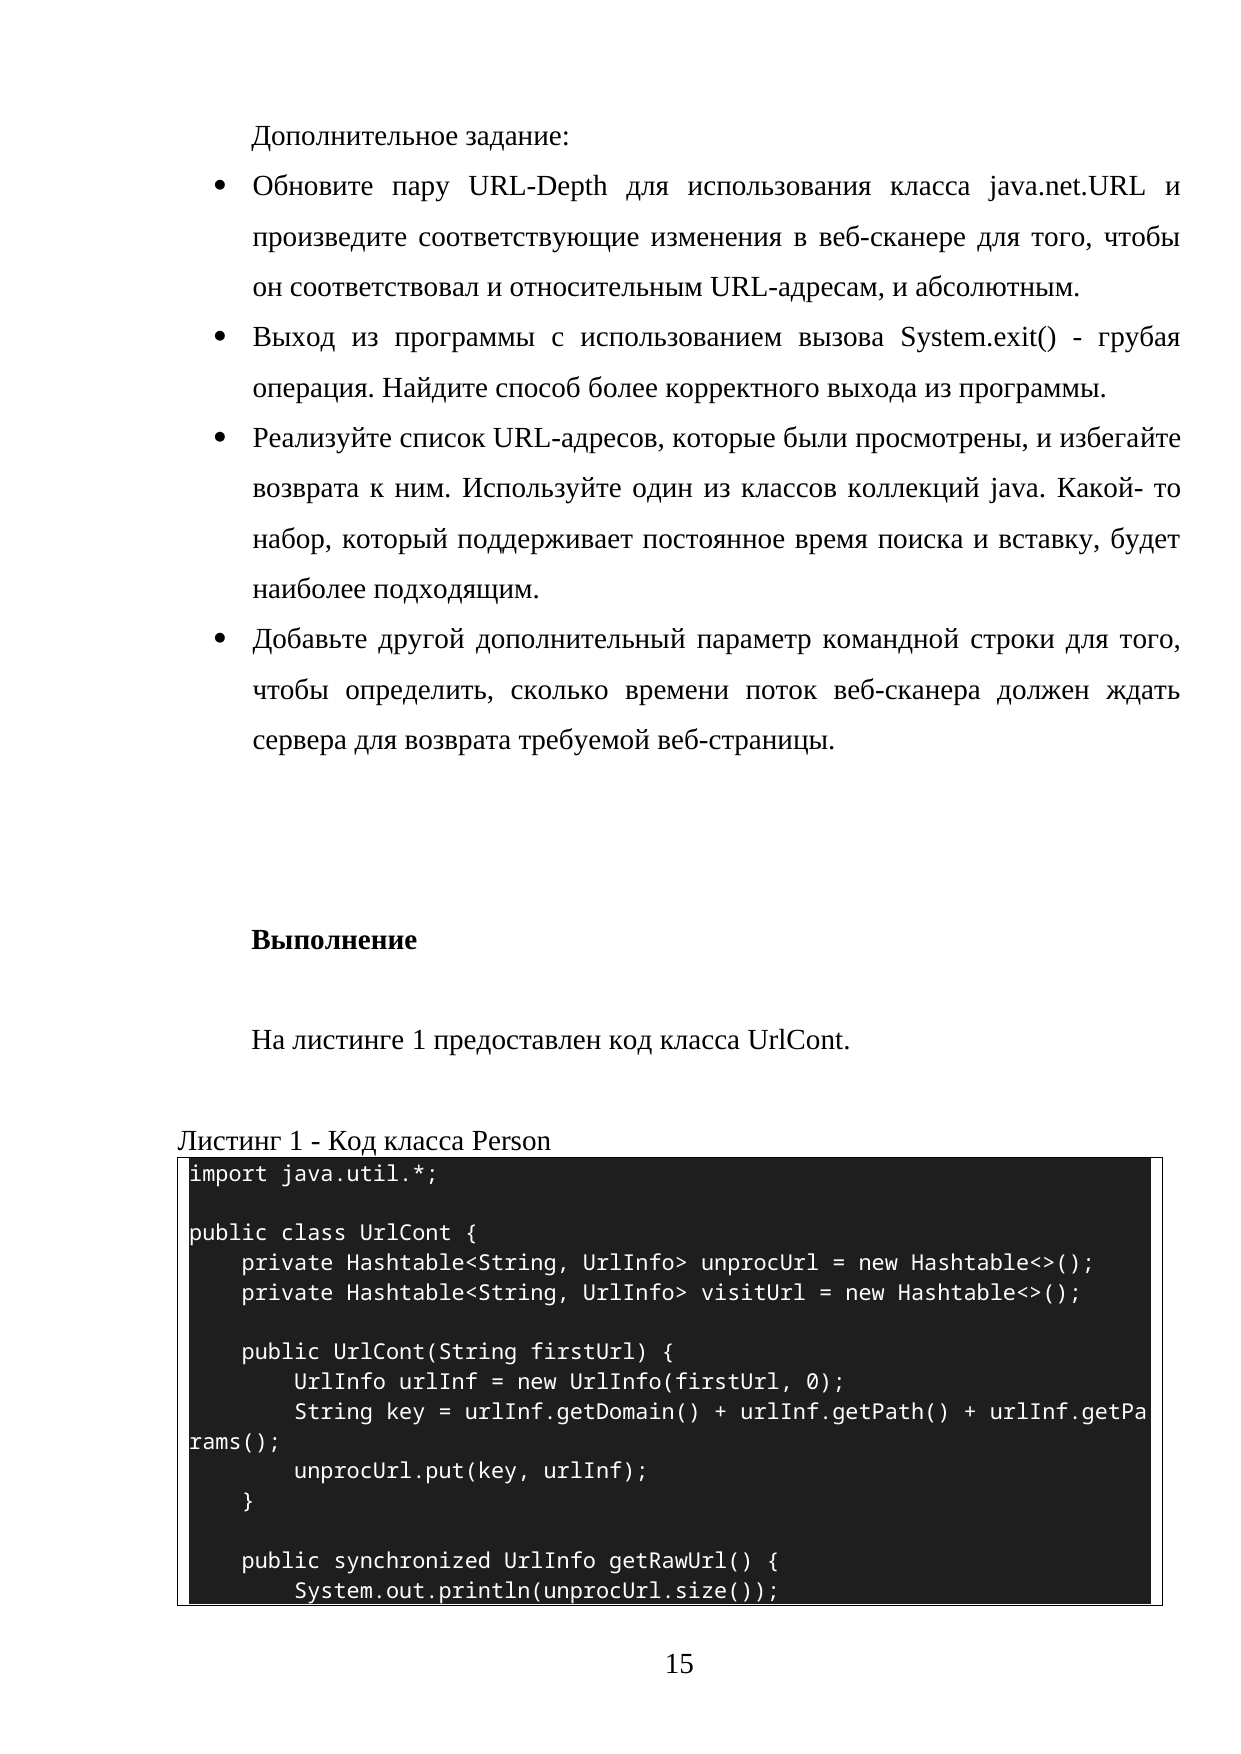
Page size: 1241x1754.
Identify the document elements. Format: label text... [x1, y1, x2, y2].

text Листинг 1 - Код класса Person [177, 1123, 1181, 1157]
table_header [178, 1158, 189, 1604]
text На листинге 1 предоставлен код класса UrlCont. [177, 1022, 1181, 1056]
text Дополнительное задание: [177, 118, 1181, 152]
list Выход из программы с использованием вызова System.exit() - грубая операция. Найдите способ более корректного выхода из программы. [215, 319, 1181, 403]
list Добавьте другой дополнительный параметр командной строки для того, чтобы определить, сколько времени поток веб-сканера должен ждать сервера для возврата требуемой веб-страницы. [215, 622, 1181, 756]
list Реализуйте список URL-адресов, которые были просмотрены, и избегайте возврата к ним. Используйте один из классов коллекций java. Какой- то набор, который поддерживает постоянное время поиска и вставку, будет наиболее подходящим. [215, 420, 1181, 605]
list Обновите пару URL-Depth для использования класса java.net.URL и произведите соответствующие изменения в веб-сканере для того, чтобы он соответствовал и относительным URL-адресам, и абсолютным. [215, 168, 1181, 303]
subtitle Выполнение [177, 922, 1181, 955]
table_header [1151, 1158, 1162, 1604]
